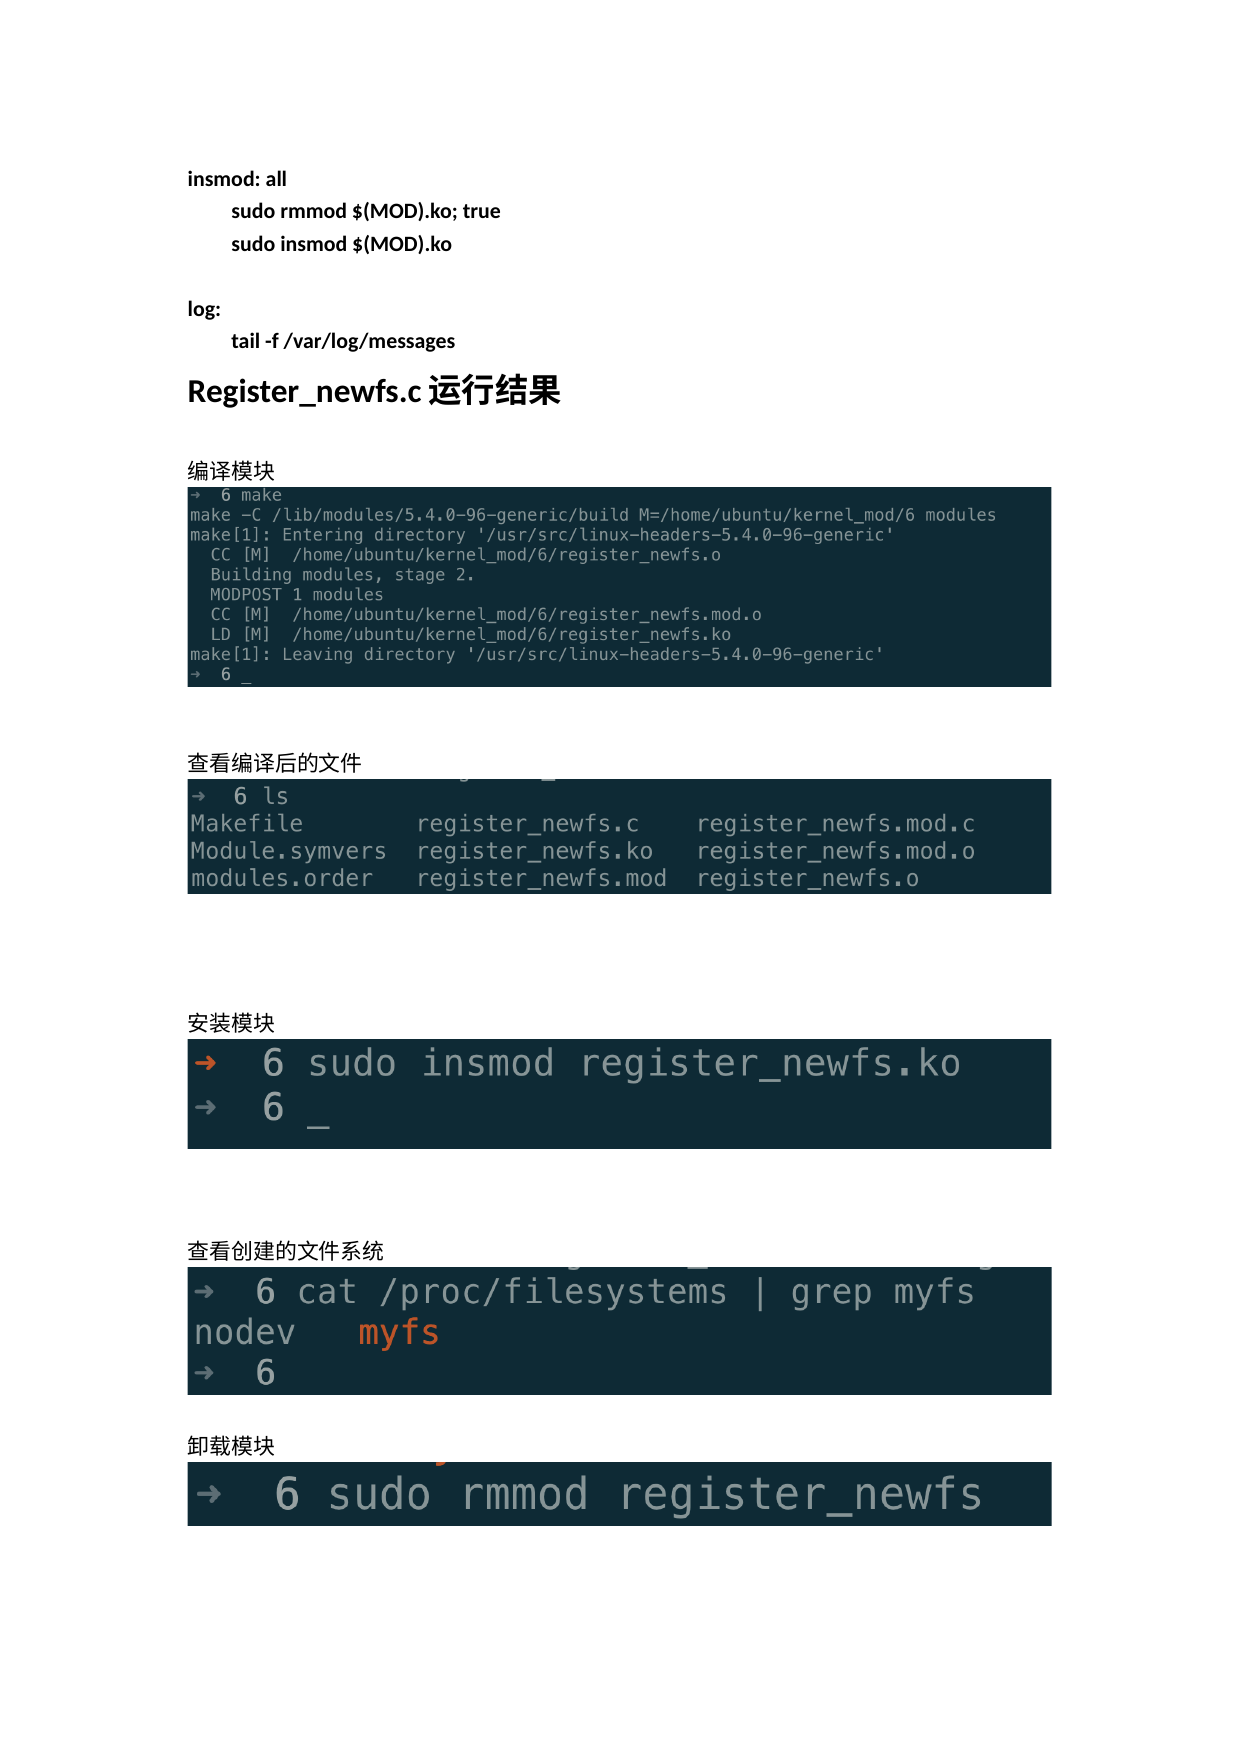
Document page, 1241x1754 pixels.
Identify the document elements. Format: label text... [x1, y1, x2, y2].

text 编译模块 [187, 454, 1053, 487]
picture [187, 779, 1052, 894]
subtitle Register_newfs.c运行结果 [187, 357, 1053, 422]
text 安装模块 [187, 1007, 1053, 1039]
text 卸载模块 [187, 1429, 1053, 1462]
text insmod: all [187, 162, 1053, 194]
text 查看编译后的文件 [187, 747, 1053, 779]
text sudo rmmod $(MOD).ko; true [187, 194, 1053, 227]
picture [187, 487, 1052, 687]
picture [187, 1267, 1052, 1395]
picture [187, 1462, 1052, 1526]
text 查看创建的文件系统 [187, 1234, 1053, 1267]
text log: [187, 292, 1053, 324]
text tail -f /var/log/messages [187, 324, 1053, 357]
text sudo insmod $(MOD).ko [187, 227, 1053, 259]
picture [187, 1039, 1052, 1149]
